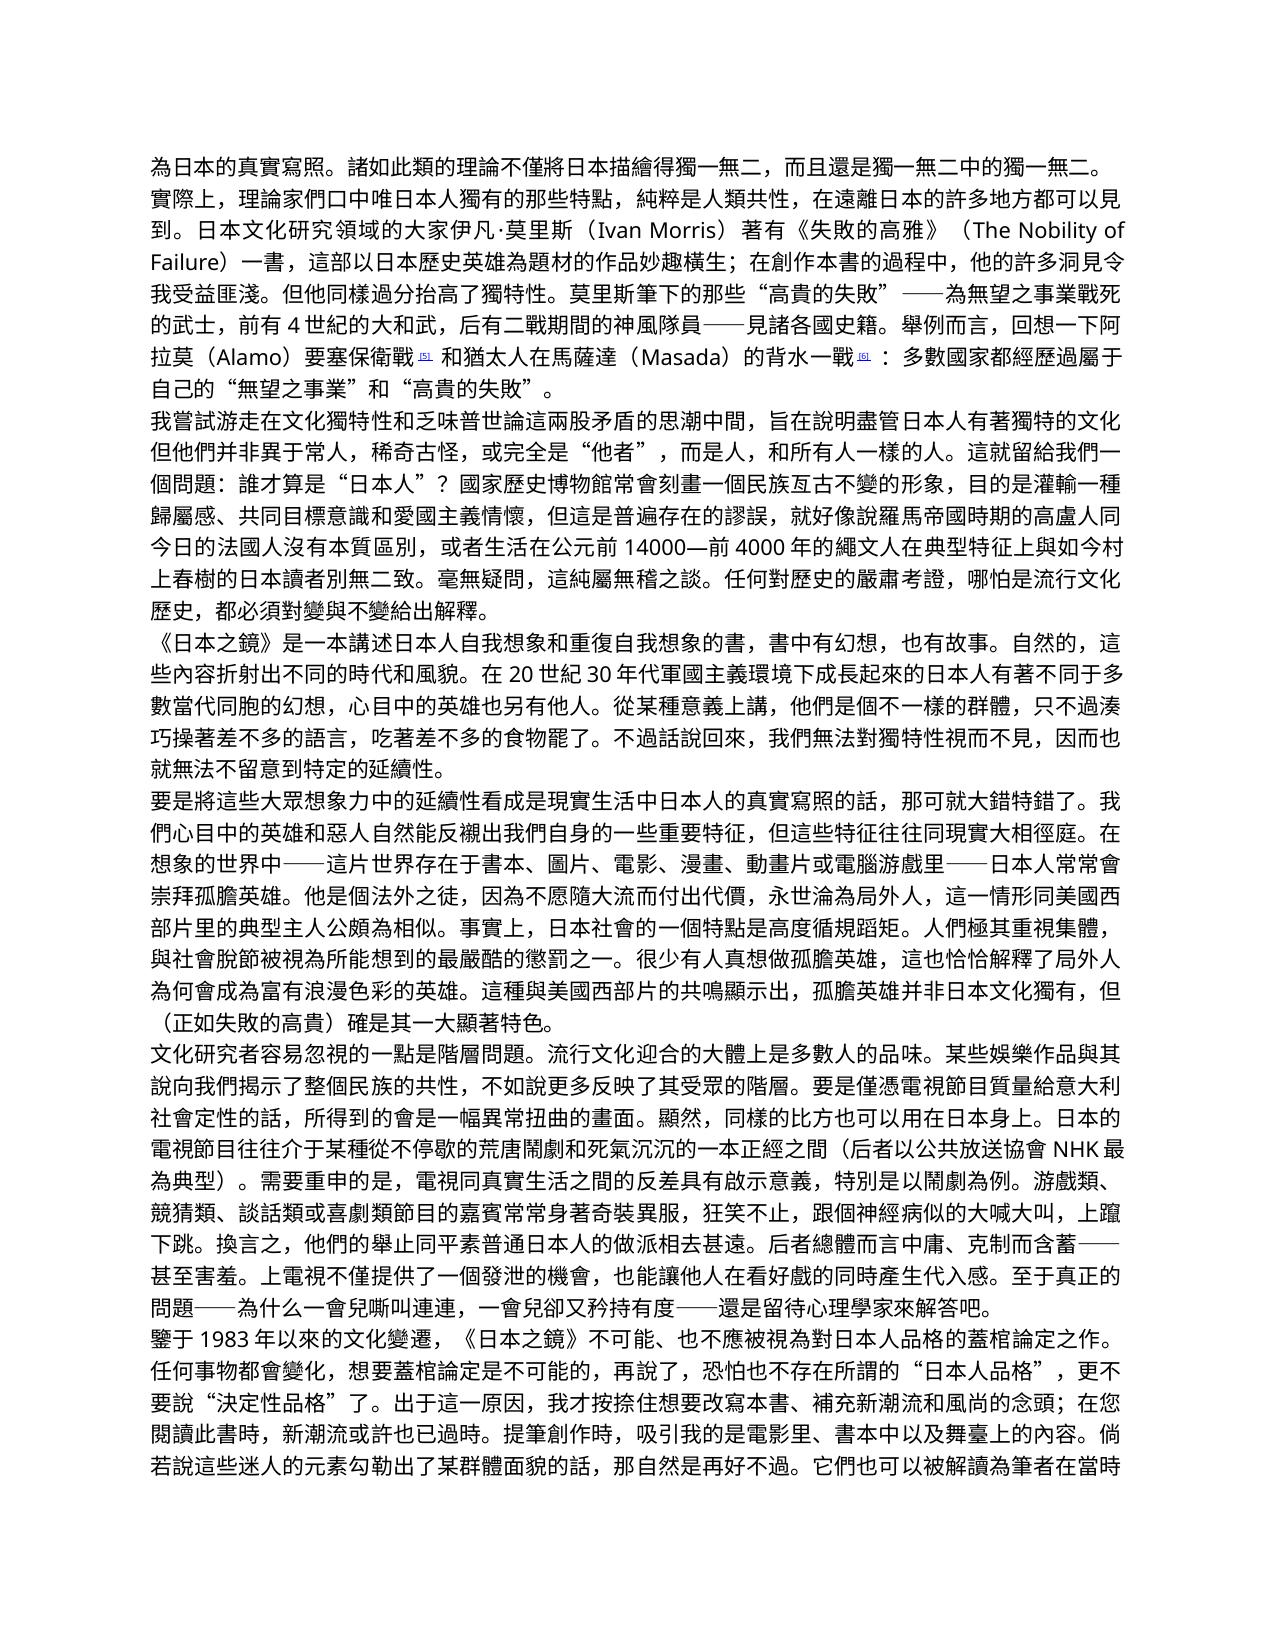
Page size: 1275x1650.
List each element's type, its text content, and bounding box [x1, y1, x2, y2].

text 要是將這些大眾想象力中的延續性看成是現實生活中日本人的真實寫照的話，那可就大錯特錯了。我們心目中的英雄和惡人自然能反襯出我們自身的一些重要特征，但這些特征往往同現實大相徑庭。在想象的世界中——這片世界存在于書本、圖片、電影、漫畫、動畫片或電腦游戲里——日本人常常會崇拜孤膽英雄。他是個法外之徒，因為不愿隨大流而付出代價，永世淪為局外人，這一情形同美國西部片里的典型主人公頗為相似。事實上，日本社會的一個特點是高度循規蹈矩。人們極其重視集體，與社會脫節被視為所能想到的最嚴酷的懲罰之一。很少有人真想做孤膽英雄，這也恰恰解釋了局外人為何會成為富有浪漫色彩的英雄。這種與美國西部片的共鳴顯示出，孤膽英雄并非日本文化獨有，但（正如失敗的高貴）確是其一大顯著特色。 [150, 784, 1125, 1037]
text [150, 1322, 1125, 1481]
text 實際上，理論家們口中唯日本人獨有的那些特點，純粹是人類共性，在遠離日本的許多地方都可以見到。日本文化研究領域的大家伊凡·莫里斯（Ivan Morris）著有《失敗的高雅》（The Nobility of Failure）一書，這部以日本歷史英雄為題材的作品妙趣橫生；在創作本書的過程中，他的許多洞見令我受益匪淺。但他同樣過分抬高了獨特性。莫里斯筆下的那些“高貴的失敗”——為無望之事業戰死的武士，前有4世紀的大和武，后有二戰期間的神風隊員——見諸各國史籍。舉例而言，回想一下阿拉莫（Alamo）要塞保衛戰 [5] 和猶太人在馬薩達（Masada）的背水一戰 [6] ：多數國家都經歷過屬于自己的“無望之事業”和“高貴的失敗”。 [150, 182, 1125, 404]
text 《日本之鏡》是一本講述日本人自我想象和重復自我想象的書，書中有幻想，也有故事。自然的，這些內容折射出不同的時代和風貌。在20世紀30年代軍國主義環境下成長起來的日本人有著不同于多數當代同胞的幻想，心目中的英雄也另有他人。從某種意義上講，他們是個不一樣的群體，只不過湊巧操著差不多的語言，吃著差不多的食物罷了。不過話說回來，我們無法對獨特性視而不見，因而也就無法不留意到特定的延續性。 [150, 626, 1125, 784]
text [150, 150, 1125, 182]
text 我嘗試游走在文化獨特性和乏味普世論這兩股矛盾的思潮中間，旨在說明盡管日本人有著獨特的文化，但他們并非異于常人，稀奇古怪，或完全是“他者”，而是人，和所有人一樣的人。這就留給我們一個問題：誰才算是“日本人”？國家歷史博物館常會刻畫一個民族亙古不變的形象，目的是灌輸一種歸屬感、共同目標意識和愛國主義情懷，但這是普遍存在的謬誤，就好像說羅馬帝國時期的高盧人同今日的法國人沒有本質區別，或者生活在公元前14000—前4000年的繩文人在典型特征上與如今村上春樹的日本讀者別無二致。毫無疑問，這純屬無稽之談。任何對歷史的嚴肅考證，哪怕是流行文化歷史，都必須對變與不變給出解釋。 [150, 404, 1125, 626]
text 文化研究者容易忽視的一點是階層問題。流行文化迎合的大體上是多數人的品味。某些娛樂作品與其說向我們揭示了整個民族的共性，不如說更多反映了其受眾的階層。要是僅憑電視節目質量給意大利社會定性的話，所得到的會是一幅異常扭曲的畫面。顯然，同樣的比方也可以用在日本身上。日本的電視節目往往介于某種從不停歇的荒唐鬧劇和死氣沉沉的一本正經之間（后者以公共放送協會NHK最為典型）。需要重申的是，電視同真實生活之間的反差具有啟示意義，特別是以鬧劇為例。游戲類、競猜類、談話類或喜劇類節目的嘉賓常常身著奇裝異服，狂笑不止，跟個神經病似的大喊大叫，上躥下跳。換言之，他們的舉止同平素普通日本人的做派相去甚遠。后者總體而言中庸、克制而含蓄——甚至害羞。上電視不僅提供了一個發泄的機會，也能讓他人在看好戲的同時產生代入感。至于真正的問題——為什么一會兒嘶叫連連，一會兒卻又矜持有度——還是留待心理學家來解答吧。 [150, 1037, 1125, 1322]
